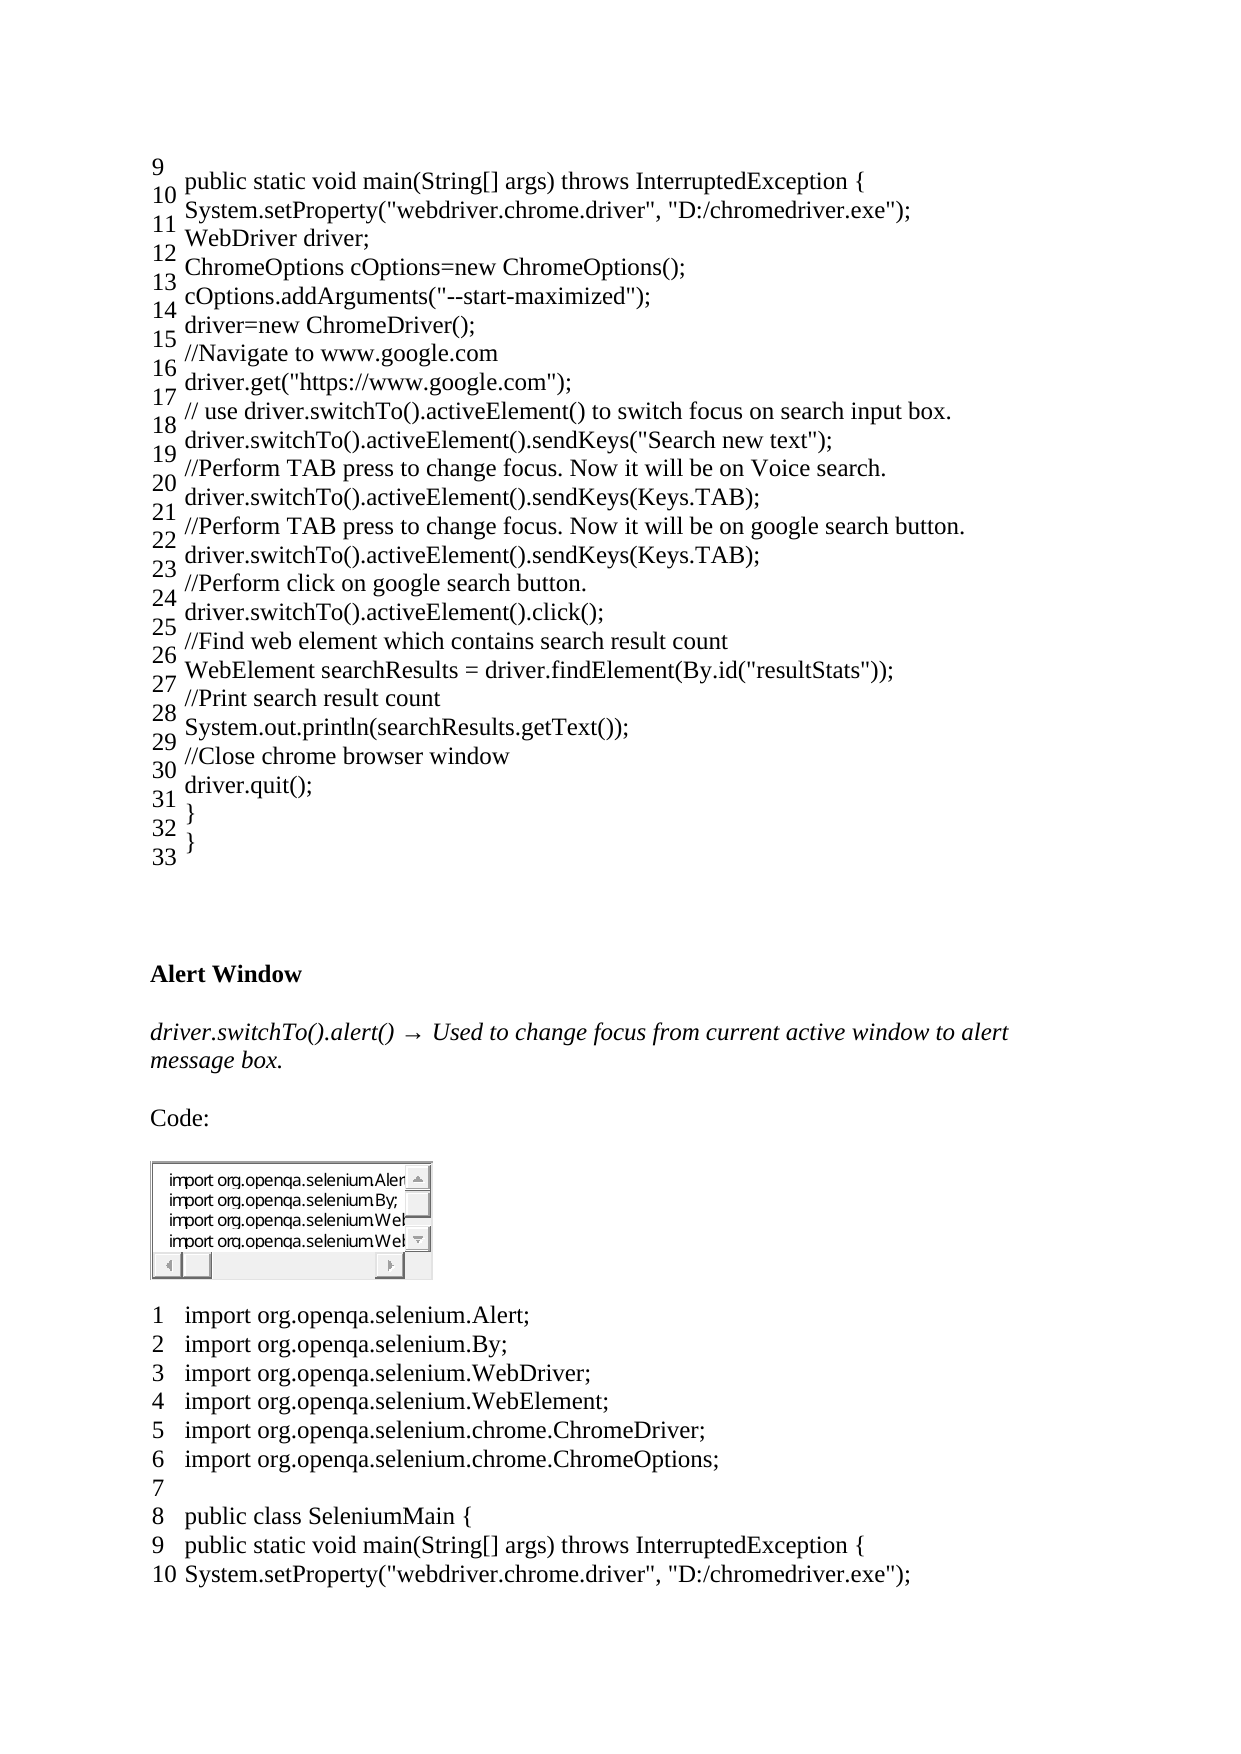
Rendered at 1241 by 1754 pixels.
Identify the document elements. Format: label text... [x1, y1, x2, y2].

text driver.switchTo().alert() → Used to change focus from current active window to alert message box. [150, 1017, 1090, 1074]
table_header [150, 1299, 183, 1589]
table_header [183, 150, 972, 872]
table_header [183, 1299, 1090, 1589]
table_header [150, 150, 183, 872]
text Code: [150, 1103, 1090, 1132]
text Alert Window [150, 959, 1090, 988]
